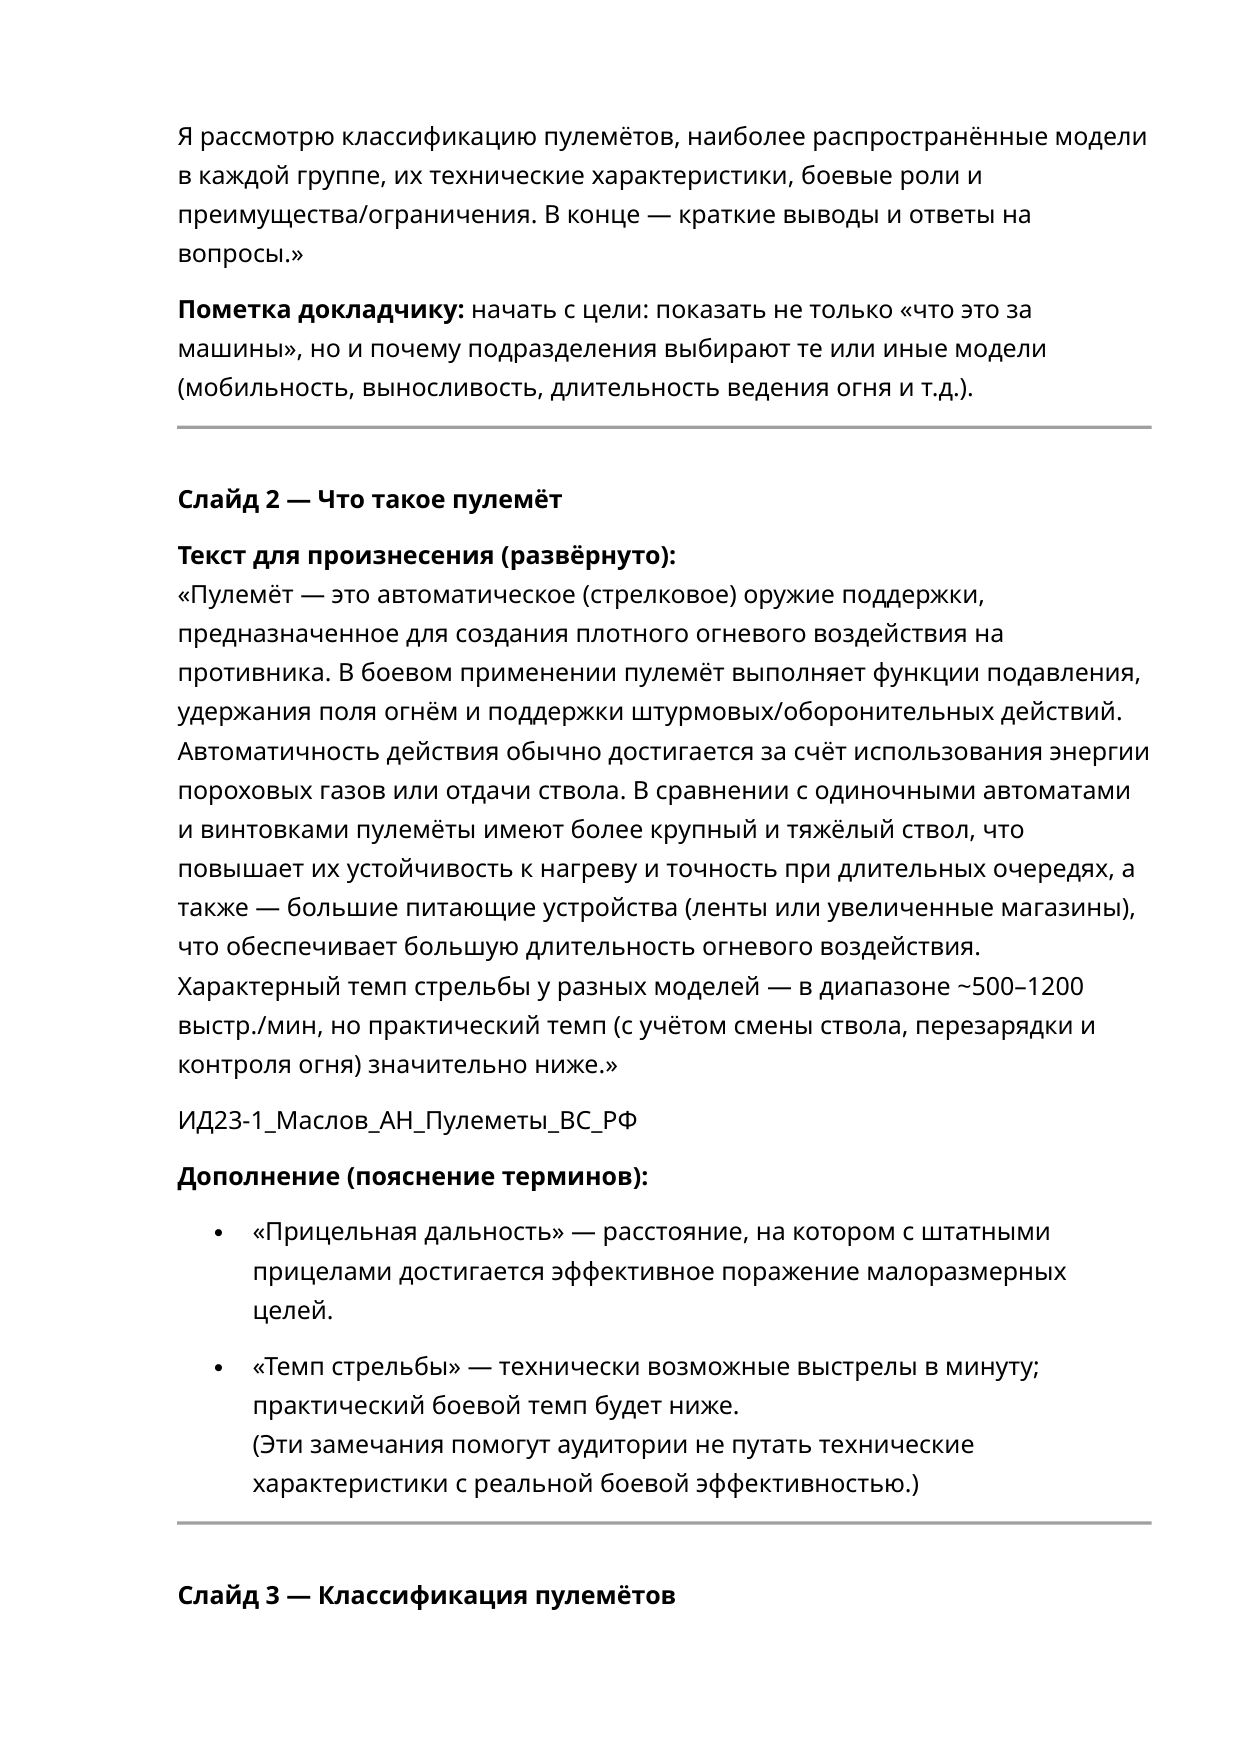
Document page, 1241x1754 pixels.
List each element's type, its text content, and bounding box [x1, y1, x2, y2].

text Дополнение (пояснение терминов): [177, 1158, 1152, 1192]
text Текст для произнесения (развёрнуто): «Пулемёт — это автоматическое (стрелковое) оружие поддержки, предназначенное для создания плотного огневого воздействия на противника. В боевом применении пулемёт выполняет функции подавления, удержания поля огнём и поддержки штурмовых/оборонительных действий. Автоматичность действия обычно достигается за счёт использования энергии пороховых газов или отдачи ствола. В сравнении с одиночными автоматами и винтовками пулемёты имеют более крупный и тяжёлый ствол, что повышает их устойчивость к нагреву и точность при длительных очередях, а также — большие питающие устройства (ленты или увеличенные магазины), что обеспечивает большую длительность огневого воздействия. Характерный темп стрельбы у разных моделей — в диапазоне ~500–1200 выстр./мин, но практический темп (с учётом смены ствола, перезарядки и контроля огня) значительно ниже.» [177, 537, 1152, 1081]
list «Прицельная дальность» — расстояние, на котором с штатными прицелами достигается эффективное поражение малоразмерных целей. [215, 1214, 1152, 1326]
text Пометка докладчику: начать с цели: показать не только «что это за машины», но и почему подразделения выбирают те или иные модели (мобильность, выносливость, длительность ведения огня и т.д.). [177, 291, 1152, 404]
text Я рассмотрю классификацию пулемётов, наиболее распространённые модели в каждой группе, их технические характеристики, боевые роли и преимущества/ограничения. В конце — краткие выводы и ответы на вопросы.» [177, 118, 1152, 270]
text Слайд 3 — Классификация пулемётов [177, 1577, 1152, 1611]
text Слайд 2 — Что такое пулемёт [177, 481, 1152, 516]
text ИД23-1_Маслов_АН_Пулеметы_ВС_РФ [177, 1102, 1152, 1136]
list «Темп стрельбы» — технически возможные выстрелы в минуту; практический боевой темп будет ниже. (Эти замечания помогут аудитории не путать технические характеристики с реальной боевой эффективностью.) [215, 1348, 1152, 1500]
